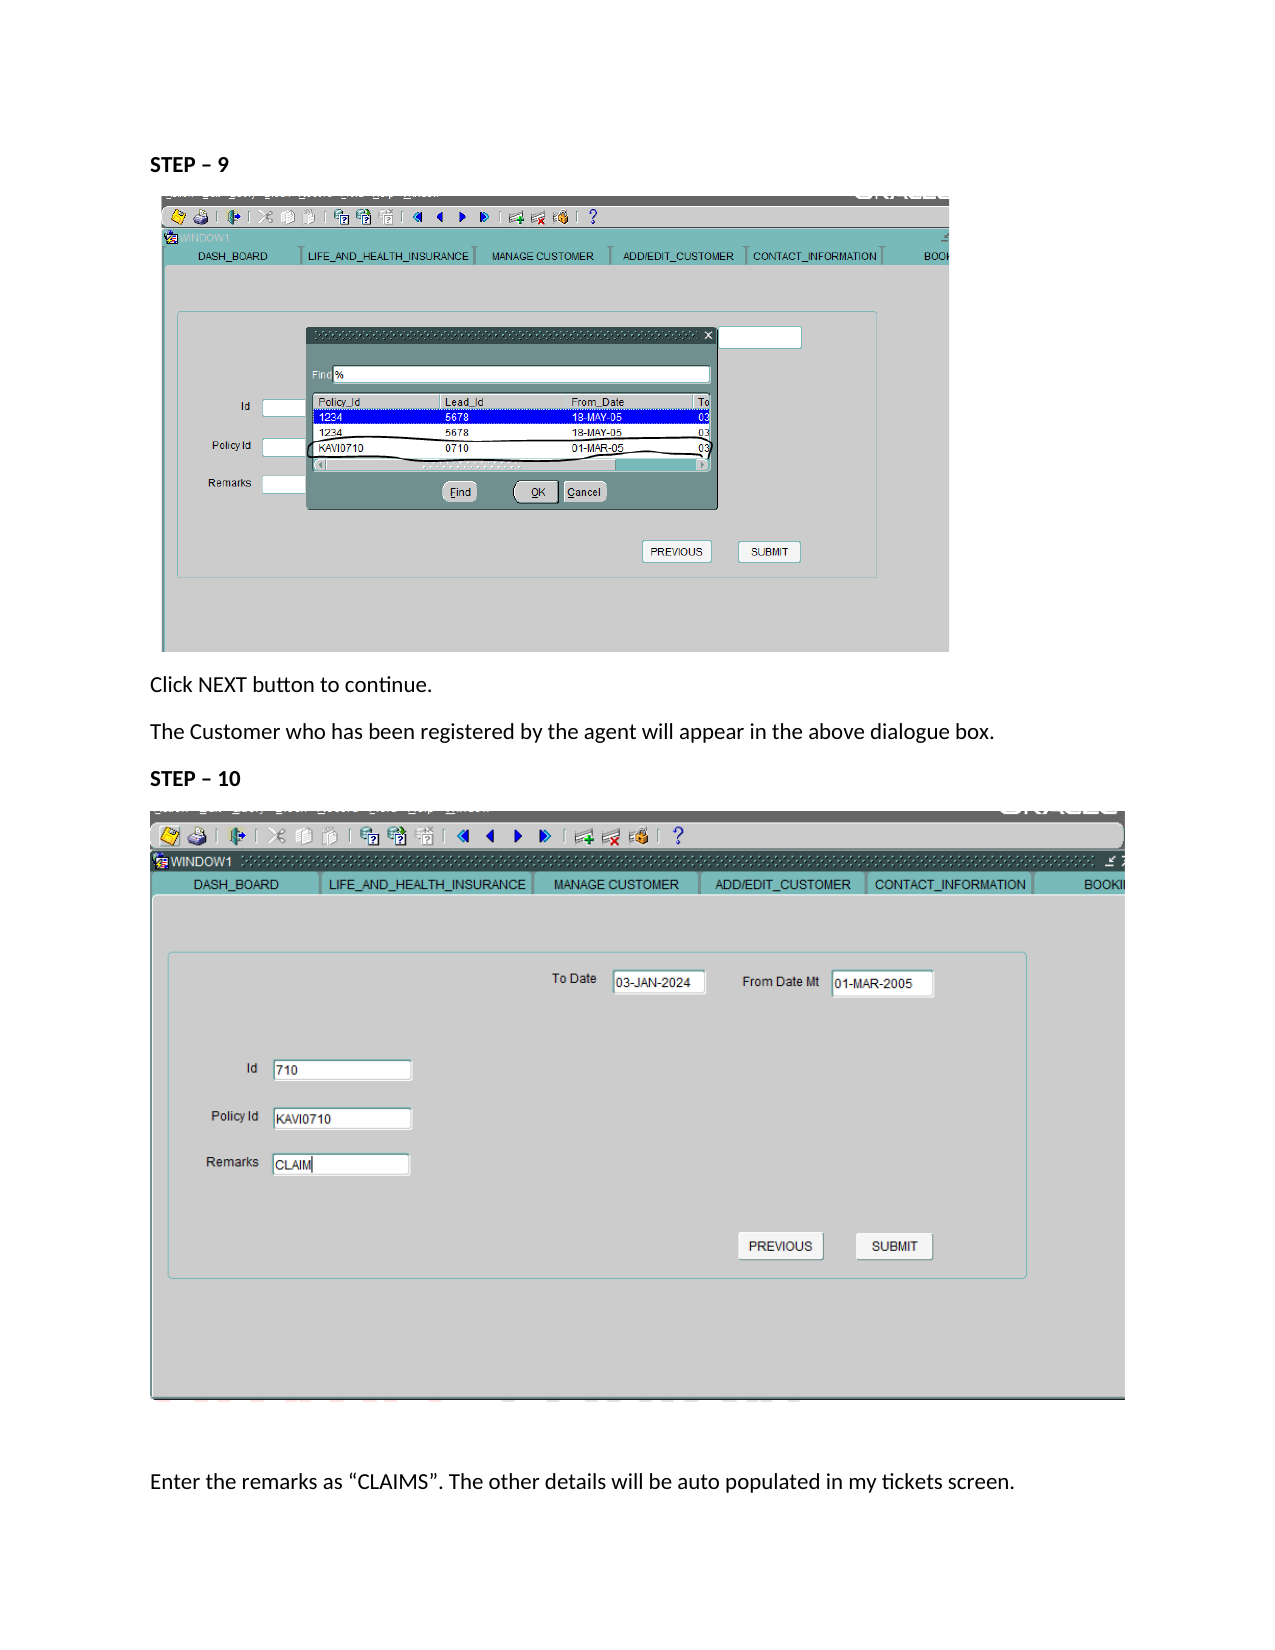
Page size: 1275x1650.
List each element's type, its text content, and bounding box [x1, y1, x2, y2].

text Click NEXT button to continue. [150, 671, 1125, 698]
picture [150, 196, 950, 652]
text Enter the remarks as “CLAIMS”. The other details will be auto populated in my tickets screen. [150, 1467, 1125, 1495]
text STEP – 9 [150, 150, 1125, 178]
picture [150, 811, 1125, 1402]
text The Customer who has been registered by the agent will appear in the above dialogue box. [150, 717, 1125, 745]
text STEP – 10 [150, 764, 1125, 792]
